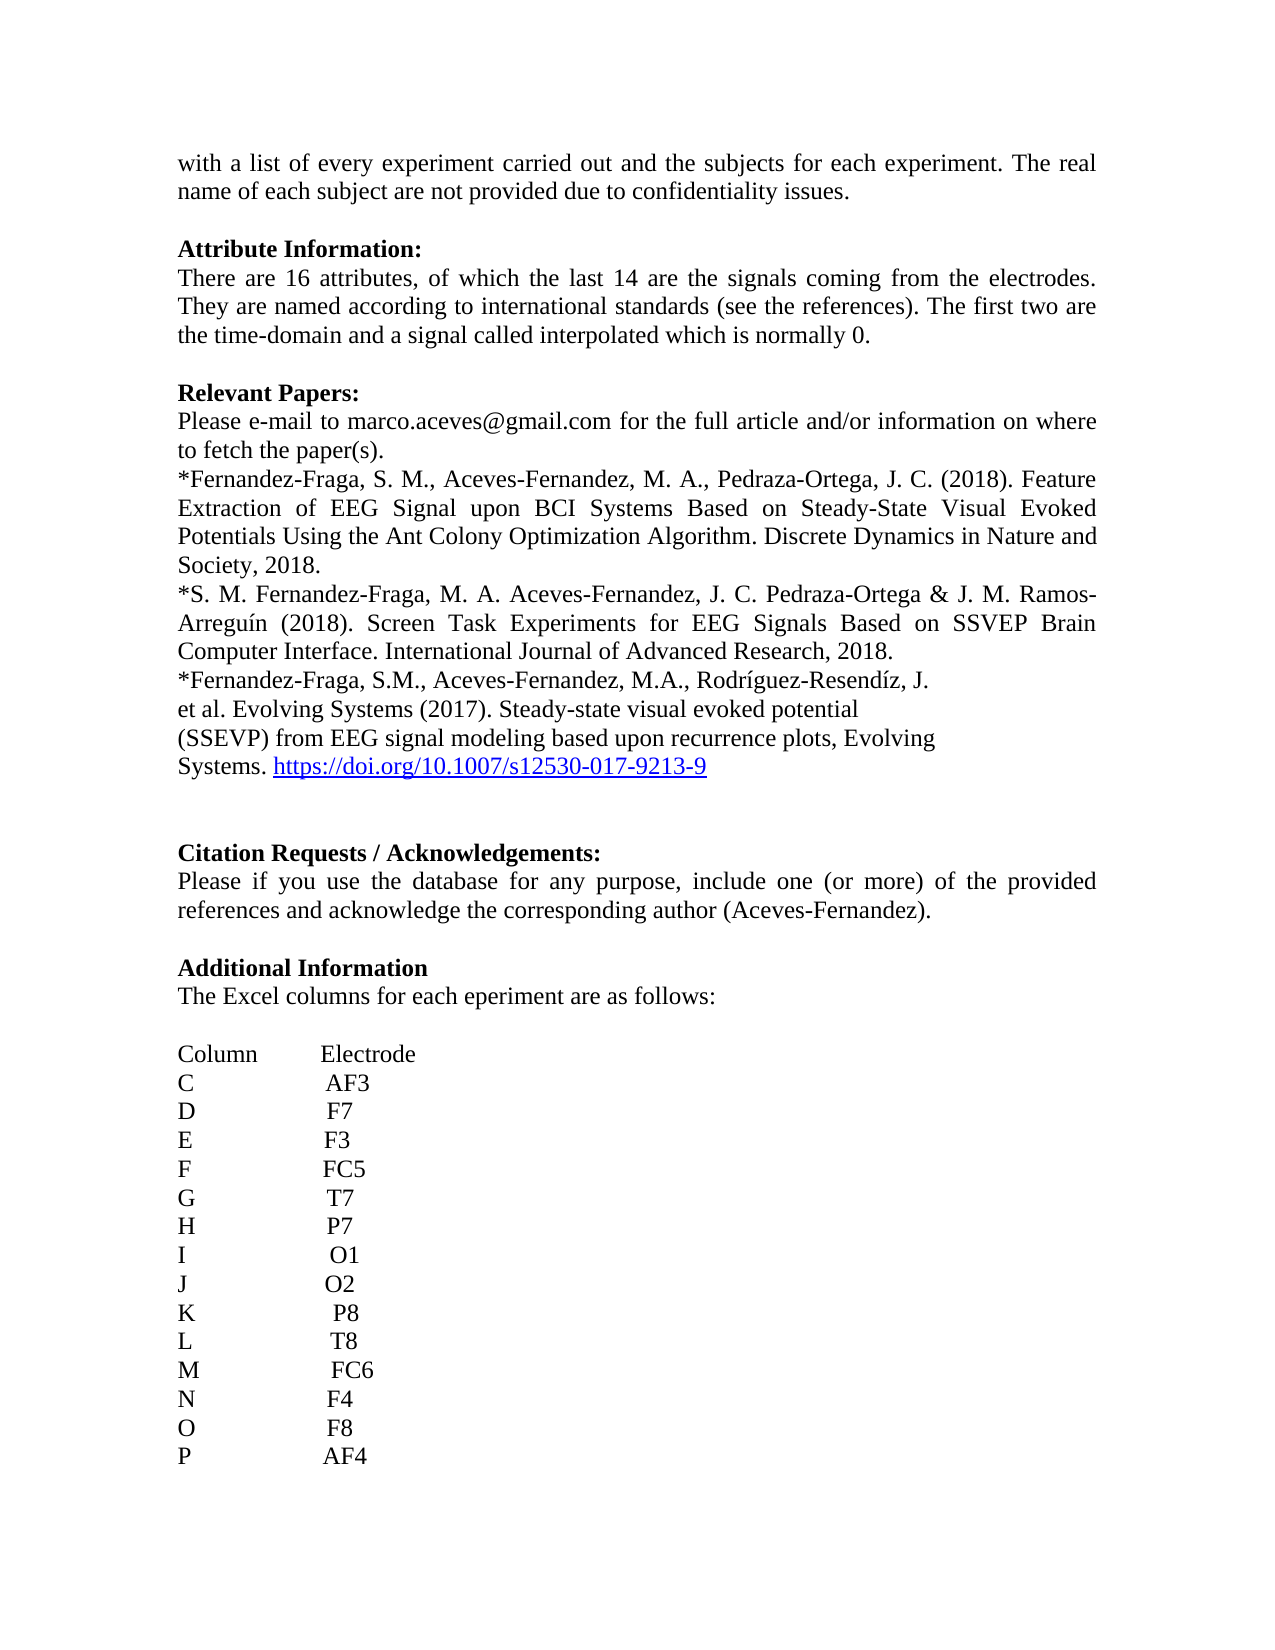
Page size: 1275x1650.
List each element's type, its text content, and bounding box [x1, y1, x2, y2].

text *S. M. Fernandez-Fraga, M. A. Aceves-Fernandez, J. C. Pedraza-Ortega & J. M. Ramos-Arreguín (2018). Screen Task Experiments for EEG Signals Based on SSVEP Brain Computer Interface. International Journal of Advanced Research, 2018. [177, 579, 1098, 665]
text *Fernandez-Fraga, S.M., Aceves-Fernandez, M.A., Rodríguez-Resendíz, J. et al. Evolving Systems (2017). Steady-state visual evoked potential (SSEVP) from EEG signal modeling based upon recurrence plots, Evolving Systems. https://doi.org/10.1007/s12530-017-9213-9 [177, 665, 1098, 780]
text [177, 148, 1098, 205]
text Relevant Papers: [177, 378, 1098, 406]
text There are 16 attributes, of which the last 14 are the signals coming from the electrodes. They are named according to international standards (see the references). The first two are the time-domain and a signal called interpolated which is normally 0. [177, 263, 1098, 349]
text The Excel columns for each eperiment are as follows: [177, 981, 1098, 1010]
text Attribute Information: [177, 234, 1098, 263]
text Additional Information [177, 953, 1098, 981]
text *Fernandez-Fraga, S. M., Aceves-Fernandez, M. A., Pedraza-Ortega, J. C. (2018). Feature Extraction of EEG Signal upon BCI Systems Based on Steady-State Visual Evoked Potentials Using the Ant Colony Optimization Algorithm. Discrete Dynamics in Nature and Society, 2018. [177, 464, 1098, 579]
text Column Electrode C AF3 D F7 E F3 F FC5 G T7 H P7 I O1 J O2 K P8 L T8 M FC6 N F4 O F8 P AF4 [177, 1010, 1098, 1470]
text Please if you use the database for any purpose, include one (or more) of the provided references and acknowledge the corresponding author (Aceves-Fernandez). [177, 866, 1098, 924]
text Please e-mail to marco.aceves@gmail.com for the full article and/or information on where to fetch the paper(s). [177, 406, 1098, 464]
text Citation Requests / Acknowledgements: [177, 838, 1098, 866]
